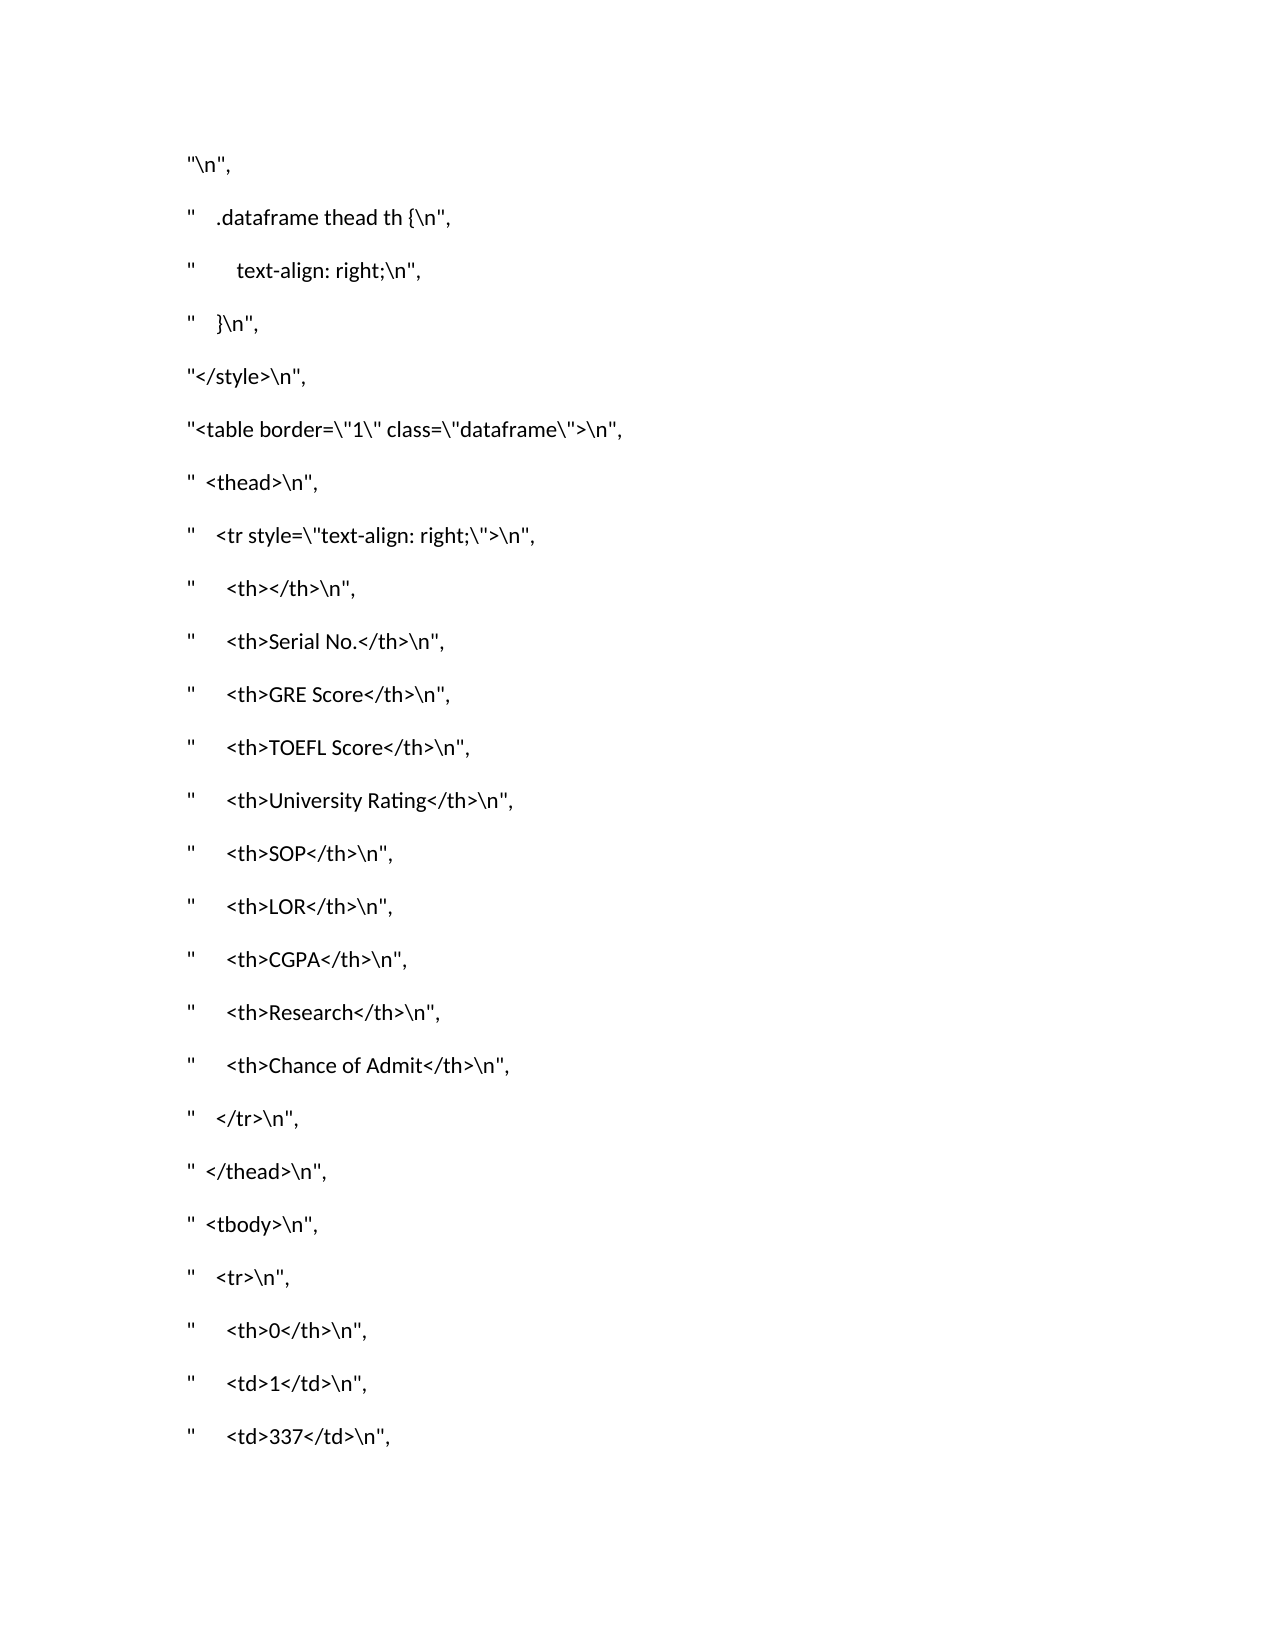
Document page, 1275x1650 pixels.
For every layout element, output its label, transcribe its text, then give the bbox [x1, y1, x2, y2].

text " <th>0</th>\n", [150, 1316, 1125, 1344]
text "\n", [150, 150, 1125, 178]
text " }\n", [150, 309, 1125, 337]
text " <tbody>\n", [150, 1210, 1125, 1238]
text "</style>\n", [150, 362, 1125, 390]
text " </thead>\n", [150, 1157, 1125, 1185]
text " <th>University Rating</th>\n", [150, 786, 1125, 814]
text " text-align: right;\n", [150, 256, 1125, 284]
text " </tr>\n", [150, 1104, 1125, 1132]
text " .dataframe thead th {\n", [150, 203, 1125, 231]
text " <th>Chance of Admit</th>\n", [150, 1051, 1125, 1079]
text " <td>1</td>\n", [150, 1369, 1125, 1397]
text " <th>TOEFL Score</th>\n", [150, 733, 1125, 761]
text " <th></th>\n", [150, 574, 1125, 602]
text " <th>Serial No.</th>\n", [150, 627, 1125, 655]
text " <th>GRE Score</th>\n", [150, 680, 1125, 708]
text " <th>Research</th>\n", [150, 998, 1125, 1026]
text " <th>SOP</th>\n", [150, 839, 1125, 867]
text " <td>337</td>\n", [150, 1422, 1125, 1451]
text " <th>LOR</th>\n", [150, 892, 1125, 920]
text " <th>CGPA</th>\n", [150, 945, 1125, 973]
text "<table border=\"1\" class=\"dataframe\">\n", [150, 415, 1125, 443]
text " <thead>\n", [150, 468, 1125, 496]
text " <tr style=\"text-align: right;\">\n", [150, 521, 1125, 549]
text " <tr>\n", [150, 1263, 1125, 1291]
